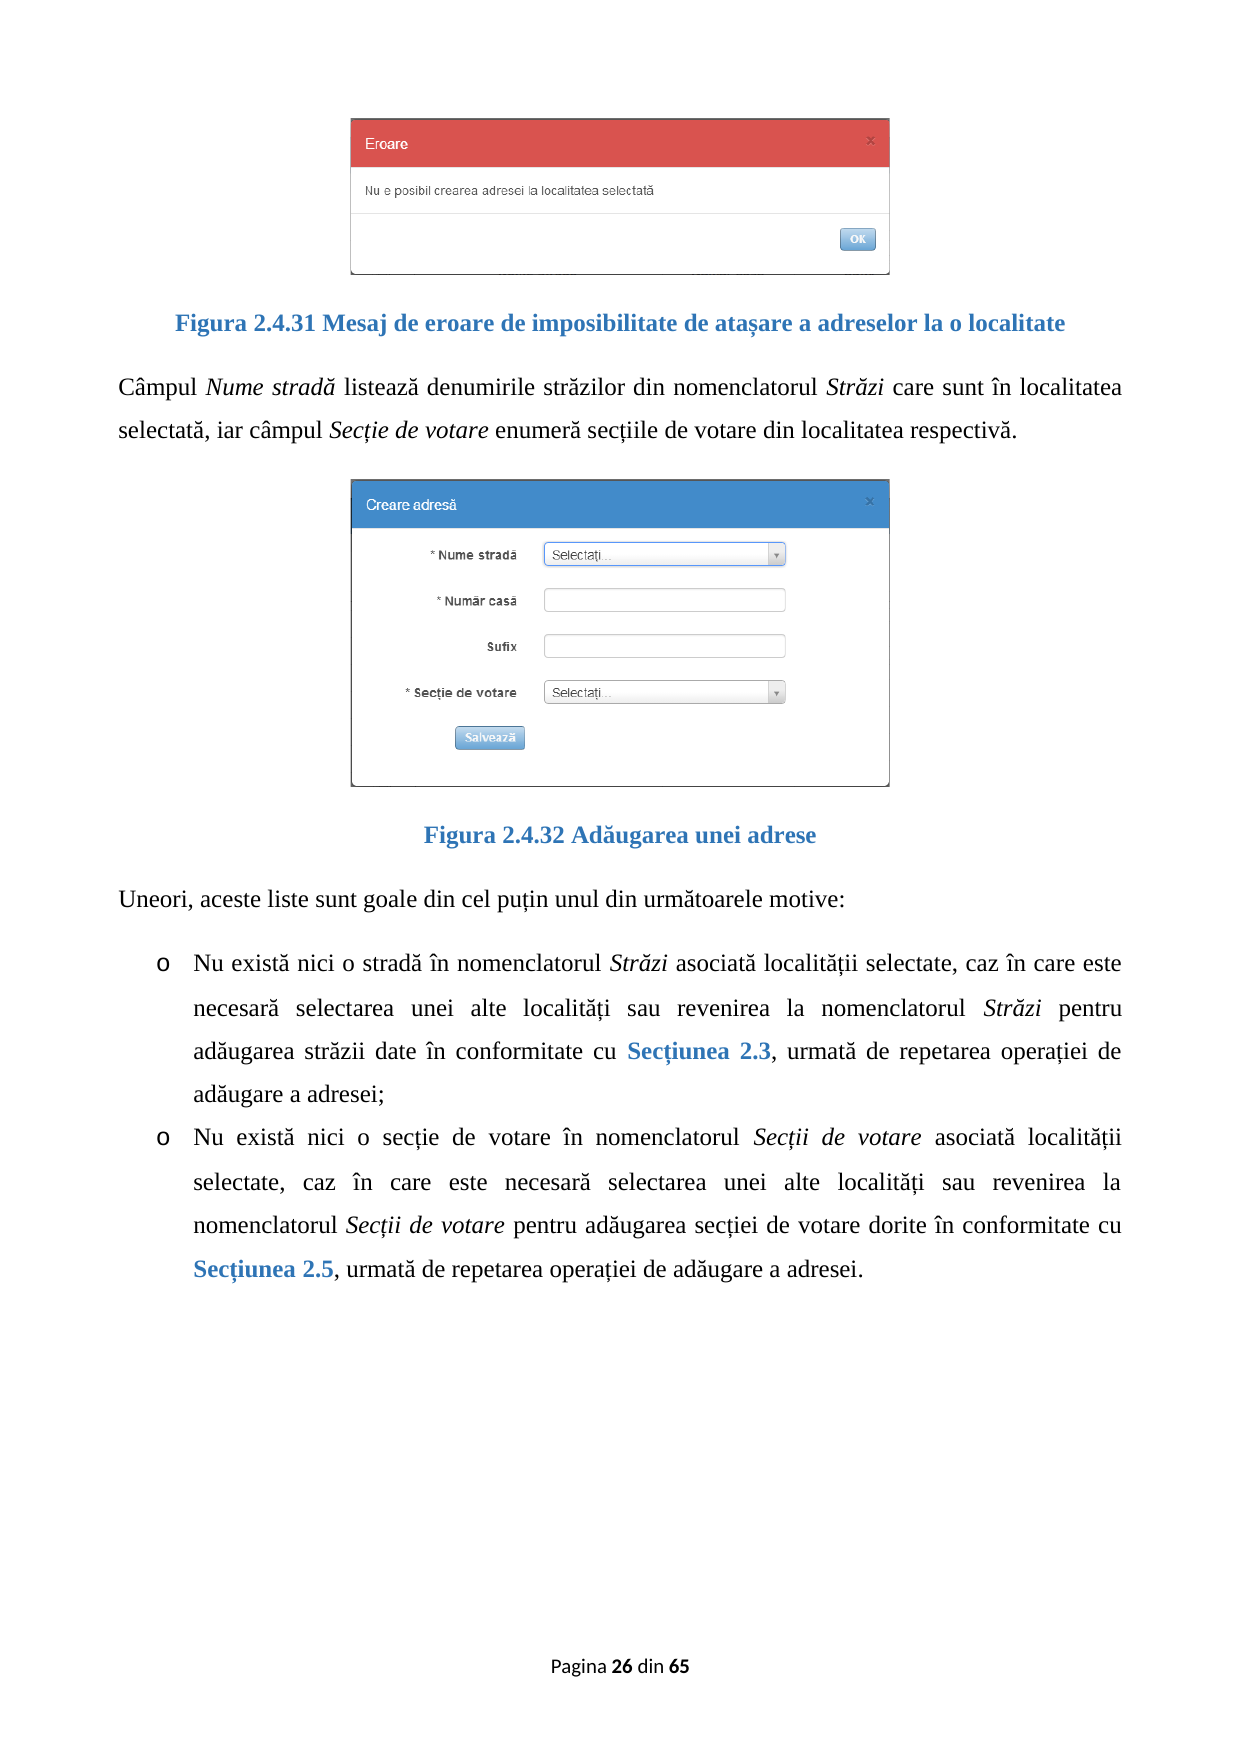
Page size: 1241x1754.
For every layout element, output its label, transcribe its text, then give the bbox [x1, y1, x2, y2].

picture [350, 479, 890, 787]
text Uneori, aceste liste sunt goale din cel puțin unul din următoarele motive: [118, 884, 1122, 912]
picture [350, 118, 890, 275]
list Nu există nici o secție de votare în nomenclatorul Secții de votare asociată localității selectate, caz în care este necesară selectarea unei alte localități sau revenirea la nomenclatorul Secții de votare pentru adăugarea secției de votare dorite în conformitate cu Secțiunea 2.5, urmată de repetarea operației de adăugare a adresei. [156, 1122, 1122, 1282]
text Câmpul Nume stradă listează denumirile străzilor din nomenclatorul Străzi care sunt în localitatea selectată, iar câmpul Secție de votare enumeră secțiile de votare din localitatea respectivă. [118, 372, 1122, 444]
list Nu există nici o stradă în nomenclatorul Străzi asociată localității selectate, caz în care este necesară selectarea unei alte localități sau revenirea la nomenclatorul Străzi pentru adăugarea străzii date în conformitate cu Secțiunea 2.3, urmată de repetarea operației de adăugare a adresei; [156, 948, 1122, 1108]
